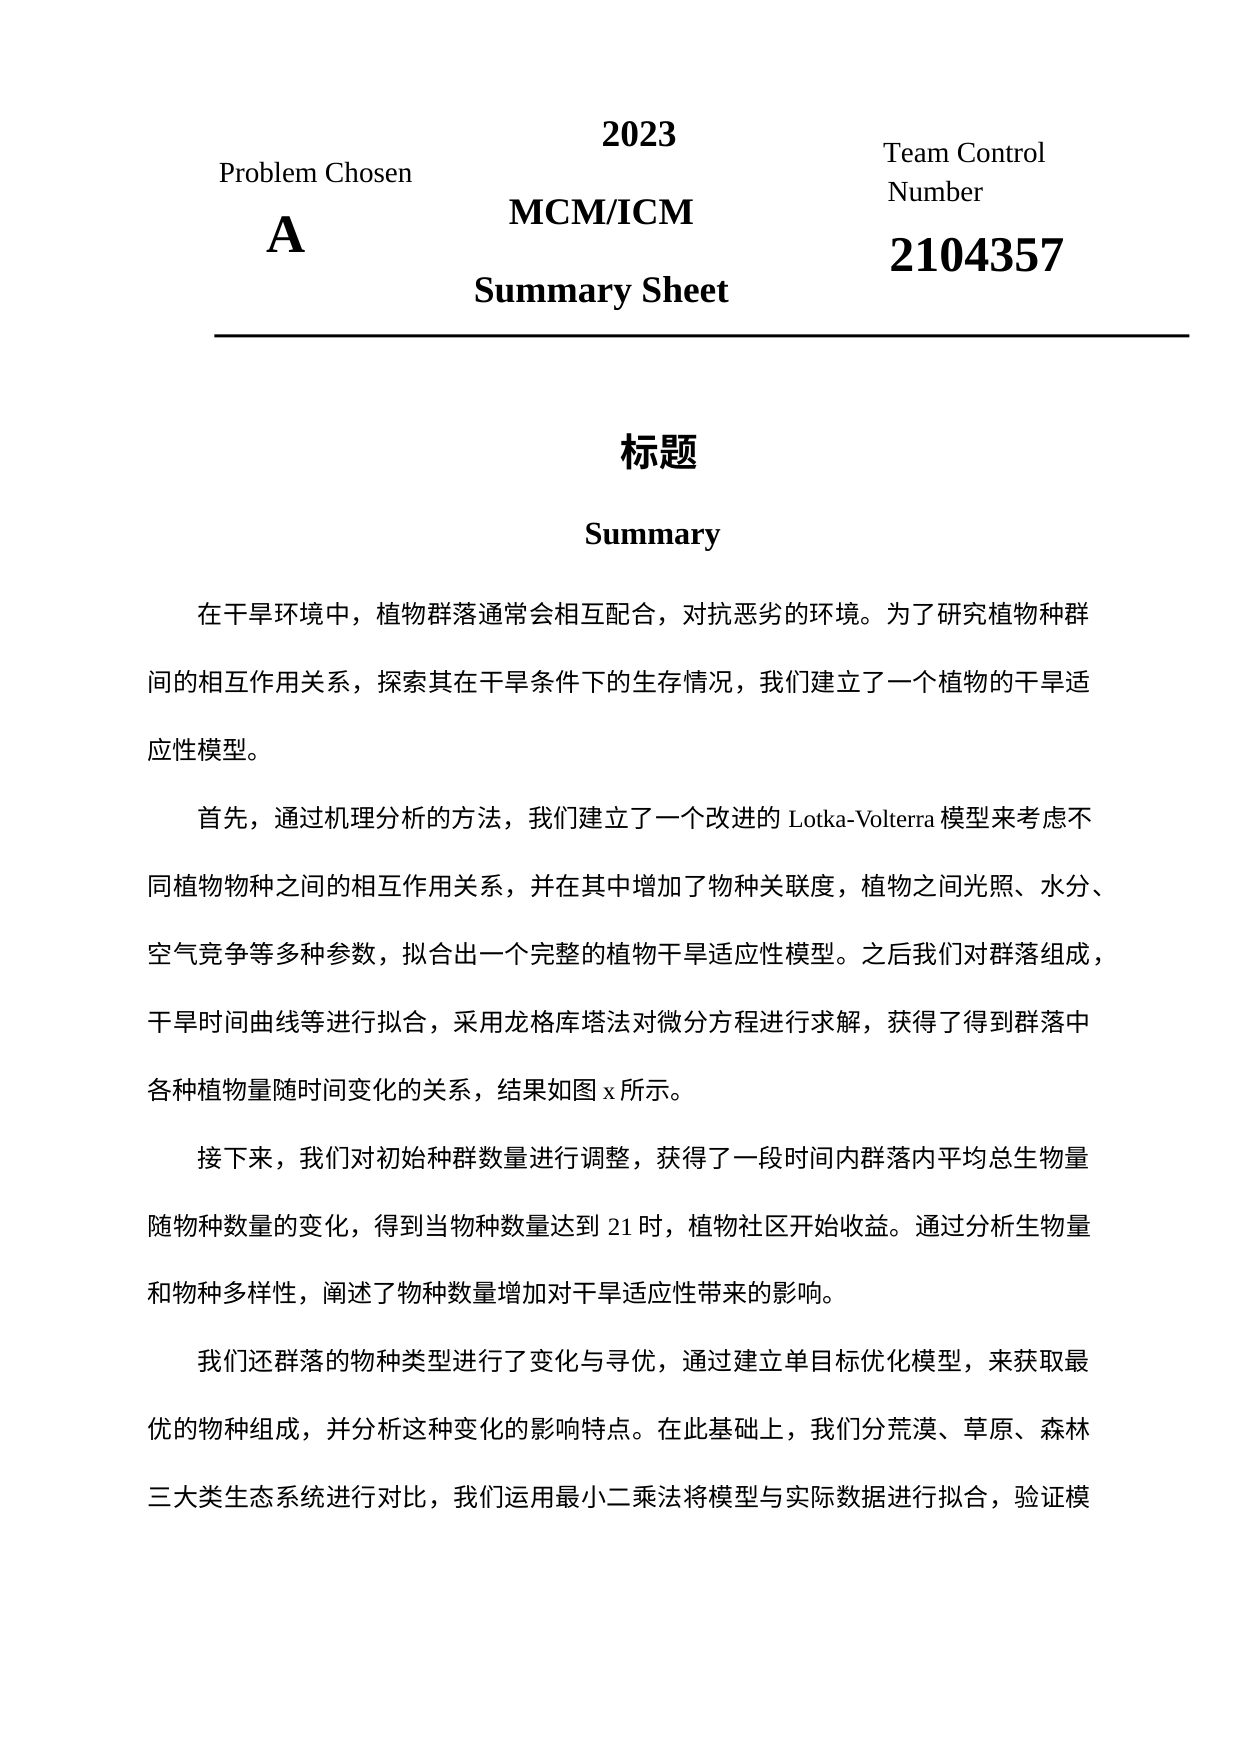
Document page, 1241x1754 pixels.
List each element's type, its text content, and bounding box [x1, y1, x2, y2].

table_header Team Control Number 2104357 [778, 99, 1092, 334]
table_header 2023 MCM/ICM Summary Sheet [425, 99, 777, 334]
text 标题 [148, 416, 1092, 484]
text 在干旱环境中，植物群落通常会相互配合，对抗恶劣的环境。为了研究植物种群间的相互作用关系，探索其在干旱条件下的生存情况，我们建立了一个植物的干旱适应性模型。 [148, 579, 1092, 783]
table_header Problem Chosen A [148, 99, 425, 334]
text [148, 1326, 1092, 1530]
text 接下来，我们对初始种群数量进行调整，获得了一段时间内群落内平均总生物量随物种数量的变化，得到当物种数量达到21时，植物社区开始收益。通过分析生物量和物种多样性，阐述了物种数量增加对干旱适应性带来的影响。 [148, 1122, 1092, 1326]
text 首先，通过机理分析的方法，我们建立了一个改进的Lotka-Volterra模型来考虑不同植物物种之间的相互作用关系，并在其中增加了物种关联度，植物之间光照、水分、空气竞争等多种参数，拟合出一个完整的植物干旱适应性模型。之后我们对群落组成，干旱时间曲线等进行拟合，采用龙格库塔法对微分方程进行求解，获得了得到群落中各种植物量随时间变化的关系，结果如图x所示。 [148, 783, 1092, 1122]
subtitle Summary [148, 499, 1092, 567]
